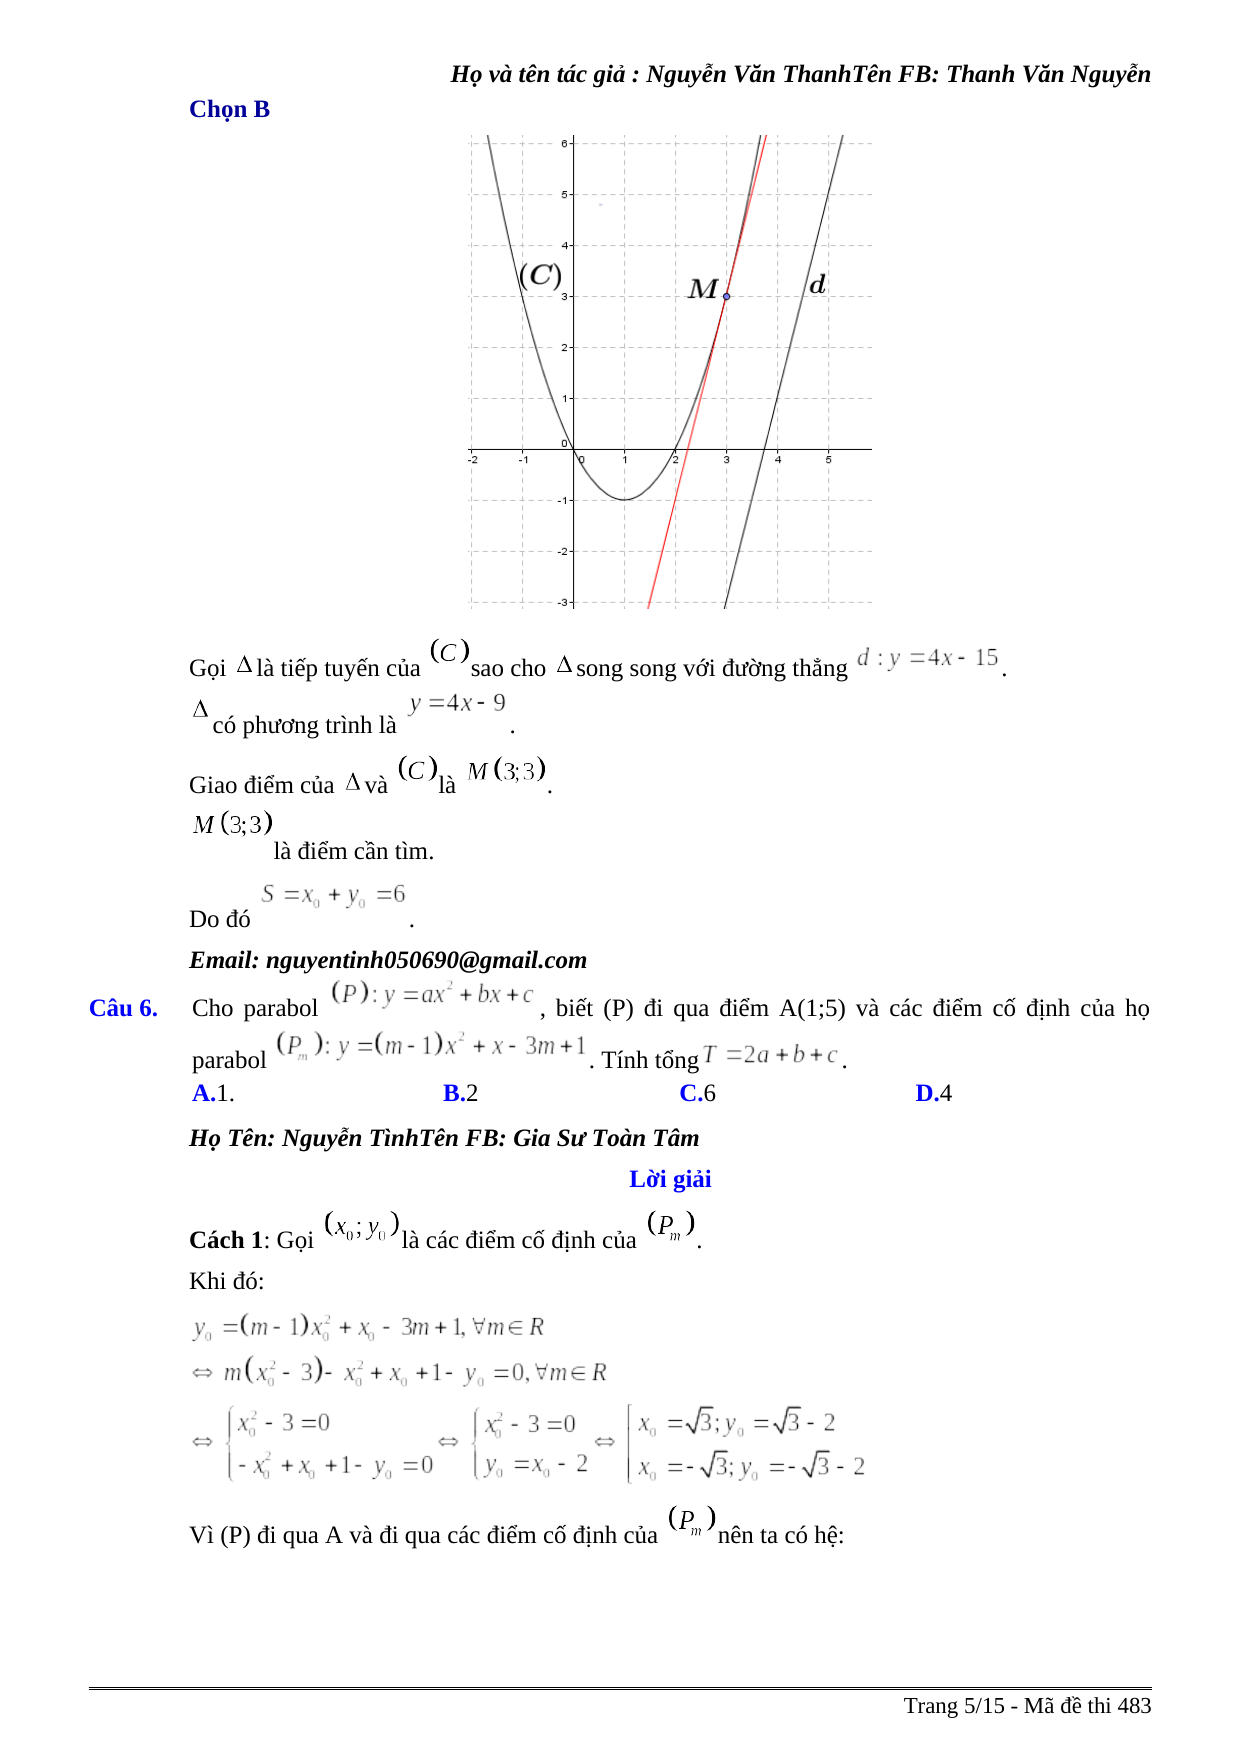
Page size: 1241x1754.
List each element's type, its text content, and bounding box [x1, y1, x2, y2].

list Cho parabol , biết (P) đi qua điểm A(1;5) và các điểm cố định của họ parabol . Tính tổng. [88, 974, 1152, 1073]
text Vì (P) đi qua A và đi qua các điểm cố định của nên ta có hệ: [189, 1501, 1152, 1548]
text Họ và tên tác giả : Nguyễn Văn ThanhTên FB: Thanh Văn Nguyễn [189, 59, 1152, 88]
text Do đó . [189, 877, 1152, 933]
text Họ Tên: Nguyễn TìnhTên FB: Gia Sư Toàn Tâm [189, 1123, 1152, 1152]
text có phương trình là . [189, 688, 1152, 738]
text Cách 1: Gọi là các điểm cố định của . [189, 1206, 1152, 1253]
text Gọi là tiếp tuyến của sao cho song song với đường thẳng . [189, 634, 1152, 681]
text Email: nguyentinh050690@gmail.com [189, 945, 1152, 974]
text Chọn B [189, 94, 1152, 123]
text Khi đó: [189, 1266, 1152, 1295]
picture [468, 135, 872, 609]
text là điểm cần tìm. [189, 805, 1152, 865]
text Lời giải [189, 1164, 1152, 1193]
text A.1. B.2 C.6 D.4 [192, 1078, 1152, 1107]
text Giao điểm của và là . [189, 751, 1152, 798]
